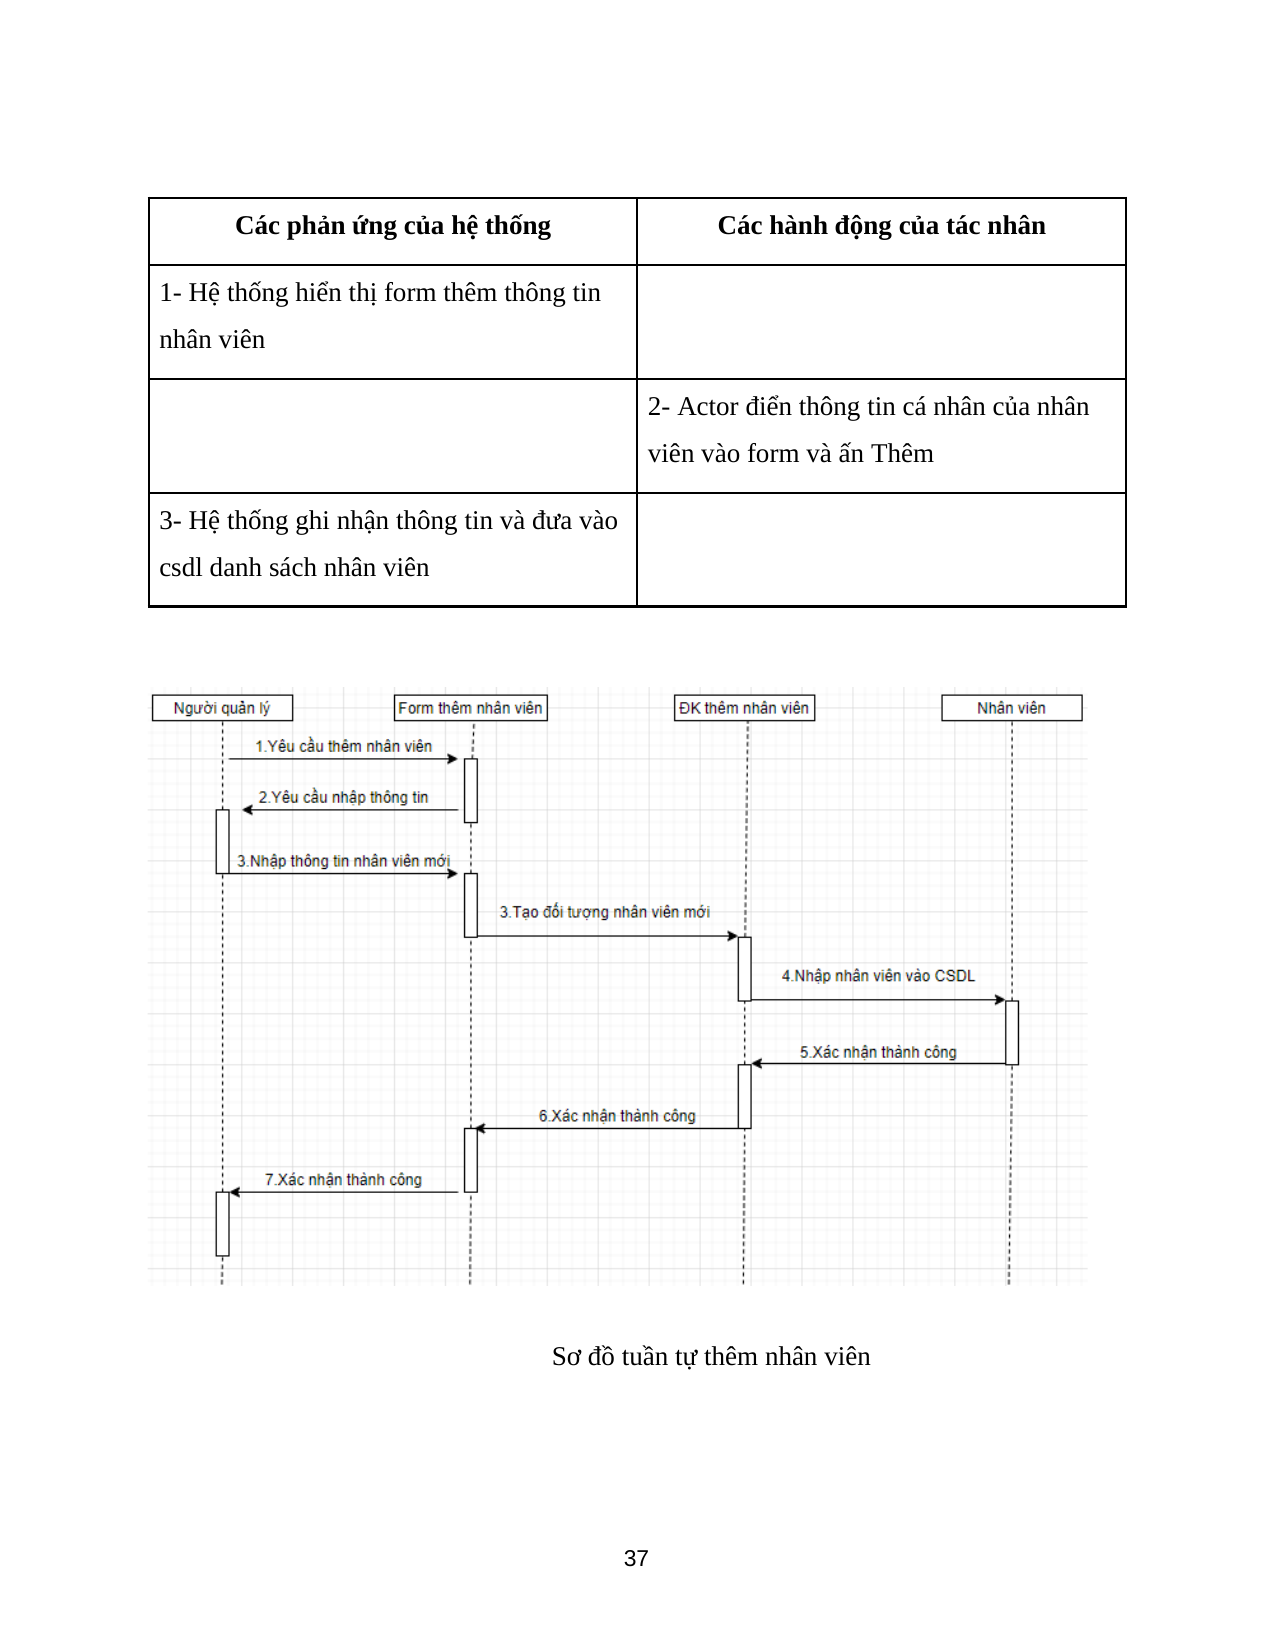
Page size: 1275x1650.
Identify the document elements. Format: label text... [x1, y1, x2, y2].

table_cell 2- Actor điển thông tin cá nhân của nhân viên vào form và ấn Thêm [638, 380, 1125, 492]
table_cell 1- Hệ thống hiển thị form thêm thông tin nhân viên [150, 266, 636, 378]
table_cell [638, 494, 1125, 605]
table_cell 3- Hệ thống ghi nhận thông tin và đưa vào csdl danh sách nhân viên [150, 494, 636, 605]
table_cell [150, 380, 636, 492]
picture [147, 687, 1088, 1286]
table_header Các phản ứng của hệ thống [150, 199, 636, 264]
table_header Các hành động của tác nhân [638, 199, 1125, 264]
table_cell [638, 266, 1125, 378]
text Sơ đồ tuần tự thêm nhân viên [148, 1340, 1125, 1372]
